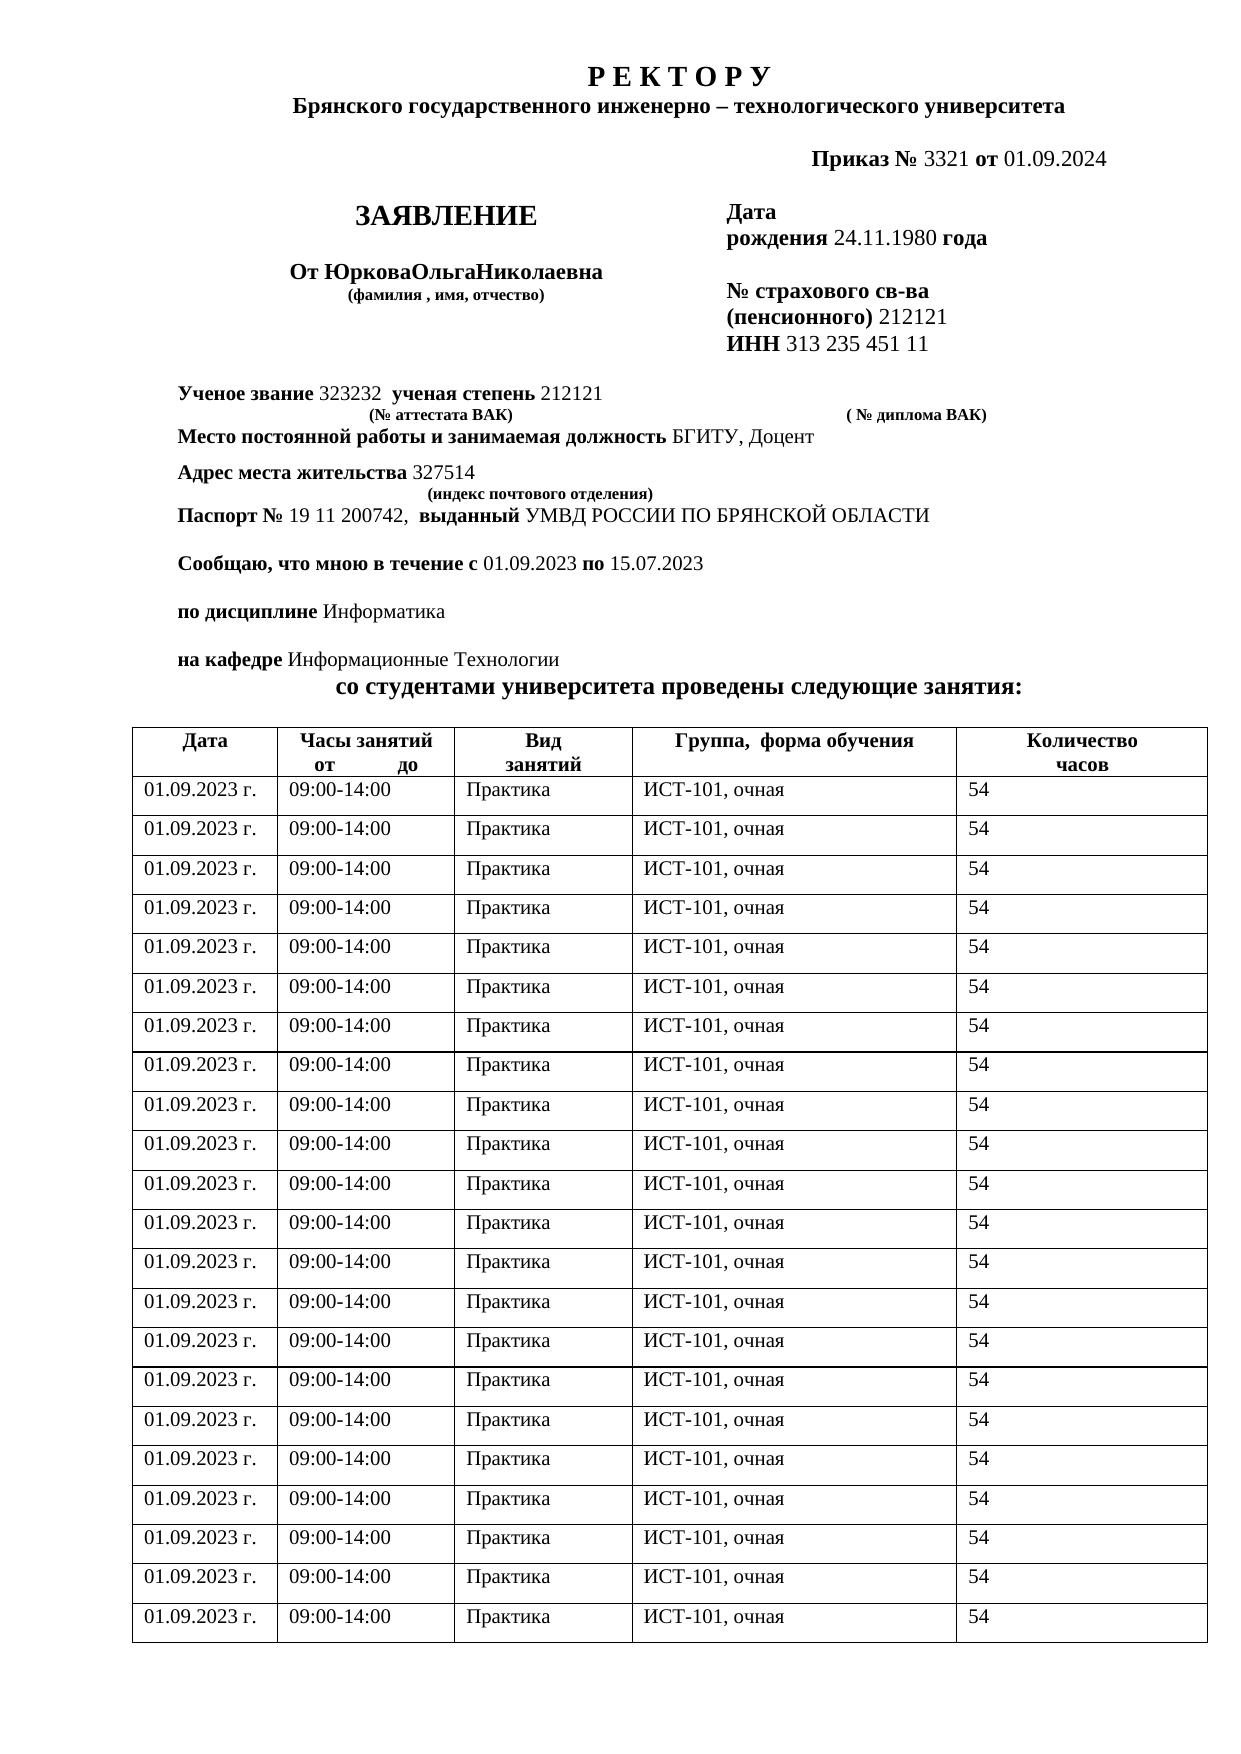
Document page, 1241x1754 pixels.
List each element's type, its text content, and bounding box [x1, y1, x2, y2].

table_cell 54 [957, 1486, 1207, 1524]
table_cell 09:00-14:00 [278, 1249, 454, 1288]
table_cell 54 [957, 856, 1207, 894]
table_cell ИСТ-101, очная [633, 1131, 956, 1169]
table_cell 01.09.2023 г. [133, 1249, 277, 1288]
table_cell 01.09.2023 г. [133, 816, 277, 854]
table_cell 09:00-14:00 [278, 934, 454, 973]
table_cell 01.09.2023 г. [133, 1368, 277, 1406]
table_cell Практика [455, 974, 632, 1012]
table_cell Практика [455, 934, 632, 973]
table_cell 01.09.2023 г. [133, 974, 277, 1012]
table_cell 01.09.2023 г. [133, 1564, 277, 1603]
table_cell 09:00-14:00 [278, 1013, 454, 1051]
table_cell 54 [957, 974, 1207, 1012]
table_cell ИСТ-101, очная [633, 1013, 956, 1051]
table_cell 54 [957, 777, 1207, 815]
table_cell Практика [455, 1407, 632, 1445]
table_cell 09:00-14:00 [278, 777, 454, 815]
table_cell 09:00-14:00 [278, 1604, 454, 1642]
text Место постоянной работы и занимаемая должность БГИТУ, Доцент [177, 424, 1181, 448]
table_cell 01.09.2023 г. [133, 1525, 277, 1563]
text (№ аттестата ВАК) ( № диплома ВАК) [177, 404, 1181, 424]
table_cell Практика [455, 1249, 632, 1288]
table_header Часы занятий от до [278, 728, 454, 776]
table_cell 54 [957, 1053, 1207, 1091]
table_cell 09:00-14:00 [278, 895, 454, 933]
table_cell 54 [957, 1092, 1207, 1130]
table_cell 54 [957, 1525, 1207, 1563]
table_cell 09:00-14:00 [278, 1328, 454, 1366]
table_cell 01.09.2023 г. [133, 1446, 277, 1484]
table_cell Практика [455, 856, 632, 894]
table_cell Практика [455, 777, 632, 815]
table_header Группа, форма обучения [633, 728, 956, 776]
table_cell 54 [957, 1407, 1207, 1445]
table_cell 09:00-14:00 [278, 1407, 454, 1445]
table_cell ИСТ-101, очная [633, 1446, 956, 1484]
table_cell Практика [455, 1092, 632, 1130]
table_cell 54 [957, 1171, 1207, 1209]
table_cell 09:00-14:00 [278, 1092, 454, 1130]
table_cell Практика [455, 1604, 632, 1642]
table_cell 54 [957, 895, 1207, 933]
table_cell Практика [455, 1368, 632, 1406]
table_cell 01.09.2023 г. [133, 1013, 277, 1051]
table_cell 54 [957, 1210, 1207, 1248]
table_cell Практика [455, 1446, 632, 1484]
table_cell ИСТ-101, очная [633, 856, 956, 894]
table_cell 01.09.2023 г. [133, 1486, 277, 1524]
text Р Е К Т О Р У [177, 59, 1181, 93]
table_cell 01.09.2023 г. [133, 1053, 277, 1091]
table_cell Практика [455, 1564, 632, 1603]
table_cell 09:00-14:00 [278, 856, 454, 894]
table_cell 09:00-14:00 [278, 1210, 454, 1248]
table_cell 54 [957, 934, 1207, 973]
table_cell 09:00-14:00 [278, 1368, 454, 1406]
text Брянского государственного инженерно – технологического университета [177, 93, 1181, 119]
table_header Количество часов [957, 728, 1207, 776]
table_cell Практика [455, 1171, 632, 1209]
table_cell ИСТ-101, очная [633, 895, 956, 933]
table_cell Практика [455, 1289, 632, 1327]
table_cell 01.09.2023 г. [133, 1604, 277, 1642]
table_cell ИСТ-101, очная [633, 1368, 956, 1406]
table_header ЗАЯВЛЕНИЕ От ЮрковаОльгаНиколаевна (фамилия , имя, отчество) [177, 119, 715, 356]
table_cell 09:00-14:00 [278, 974, 454, 1012]
table_cell 09:00-14:00 [278, 1564, 454, 1603]
table_cell Практика [455, 895, 632, 933]
table_cell 09:00-14:00 [278, 1053, 454, 1091]
table_cell 01.09.2023 г. [133, 1407, 277, 1445]
table_cell 54 [957, 1328, 1207, 1366]
table_header Приказ № 3321 от 01.09.2024 Дата рождения 24.11.1980 года № страхового св-ва (пенсионного) 212121 ИНН 313 235 451 11 [715, 119, 1203, 356]
table_cell 09:00-14:00 [278, 1131, 454, 1169]
table_cell 01.09.2023 г. [133, 1092, 277, 1130]
table_cell Практика [455, 1131, 632, 1169]
table_cell 54 [957, 1604, 1207, 1642]
table_cell ИСТ-101, очная [633, 1525, 956, 1563]
table_cell 09:00-14:00 [278, 816, 454, 854]
text Паспорт № 19 11 200742, выданный УМВД РОССИИ ПО БРЯНСКОЙ ОБЛАСТИ [177, 503, 1181, 527]
table_cell ИСТ-101, очная [633, 1486, 956, 1524]
table_cell Практика [455, 1486, 632, 1524]
table_cell 54 [957, 1249, 1207, 1288]
table_cell Практика [455, 1210, 632, 1248]
table_cell ИСТ-101, очная [633, 1249, 956, 1288]
table_cell Практика [455, 1053, 632, 1091]
table_cell ИСТ-101, очная [633, 974, 956, 1012]
text Адрес места жительства 327514 [177, 460, 1181, 484]
table_cell ИСТ-101, очная [633, 934, 956, 973]
table_cell 54 [957, 1368, 1207, 1406]
table_cell ИСТ-101, очная [633, 1053, 956, 1091]
table_cell ИСТ-101, очная [633, 1328, 956, 1366]
table_cell 01.09.2023 г. [133, 934, 277, 973]
table_cell 09:00-14:00 [278, 1171, 454, 1209]
table_cell 01.09.2023 г. [133, 895, 277, 933]
text на кафедре Информационные Технологии [177, 647, 1181, 671]
table_cell Практика [455, 816, 632, 854]
table_cell ИСТ-101, очная [633, 1407, 956, 1445]
table_header Дата [133, 728, 277, 776]
table_cell ИСТ-101, очная [633, 1092, 956, 1130]
table_cell ИСТ-101, очная [633, 1171, 956, 1209]
table_cell 09:00-14:00 [278, 1289, 454, 1327]
table_cell Практика [455, 1328, 632, 1366]
text (индекс почтового отделения) [177, 484, 1181, 503]
table_cell 01.09.2023 г. [133, 777, 277, 815]
table_cell 01.09.2023 г. [133, 1210, 277, 1248]
table_cell ИСТ-101, очная [633, 777, 956, 815]
table_cell 54 [957, 1446, 1207, 1484]
table_cell ИСТ-101, очная [633, 1604, 956, 1642]
table_cell 54 [957, 1013, 1207, 1051]
text по дисциплине Информатика [177, 599, 1181, 623]
table_cell 54 [957, 1289, 1207, 1327]
table_cell ИСТ-101, очная [633, 1289, 956, 1327]
table_cell 54 [957, 1131, 1207, 1169]
table_cell ИСТ-101, очная [633, 1564, 956, 1603]
table_cell 01.09.2023 г. [133, 1289, 277, 1327]
table_cell 09:00-14:00 [278, 1446, 454, 1484]
table_cell 01.09.2023 г. [133, 1328, 277, 1366]
table_cell 09:00-14:00 [278, 1525, 454, 1563]
table_cell Практика [455, 1525, 632, 1563]
text Сообщаю, что мною в течение с 01.09.2023 по 15.07.2023 [177, 551, 1181, 575]
text Ученое звание 323232 ученая степень 212121 [177, 381, 1181, 404]
table_cell 01.09.2023 г. [133, 1171, 277, 1209]
table_cell 01.09.2023 г. [133, 856, 277, 894]
table_cell ИСТ-101, очная [633, 1210, 956, 1248]
table_cell 01.09.2023 г. [133, 1131, 277, 1169]
table_cell 54 [957, 1564, 1207, 1603]
table_cell 54 [957, 816, 1207, 854]
table_header Вид занятий [455, 728, 632, 776]
text со студентами университета проведены следующие занятия: [177, 671, 1181, 700]
table_cell ИСТ-101, очная [633, 816, 956, 854]
table_cell Практика [455, 1013, 632, 1051]
table_cell 09:00-14:00 [278, 1486, 454, 1524]
